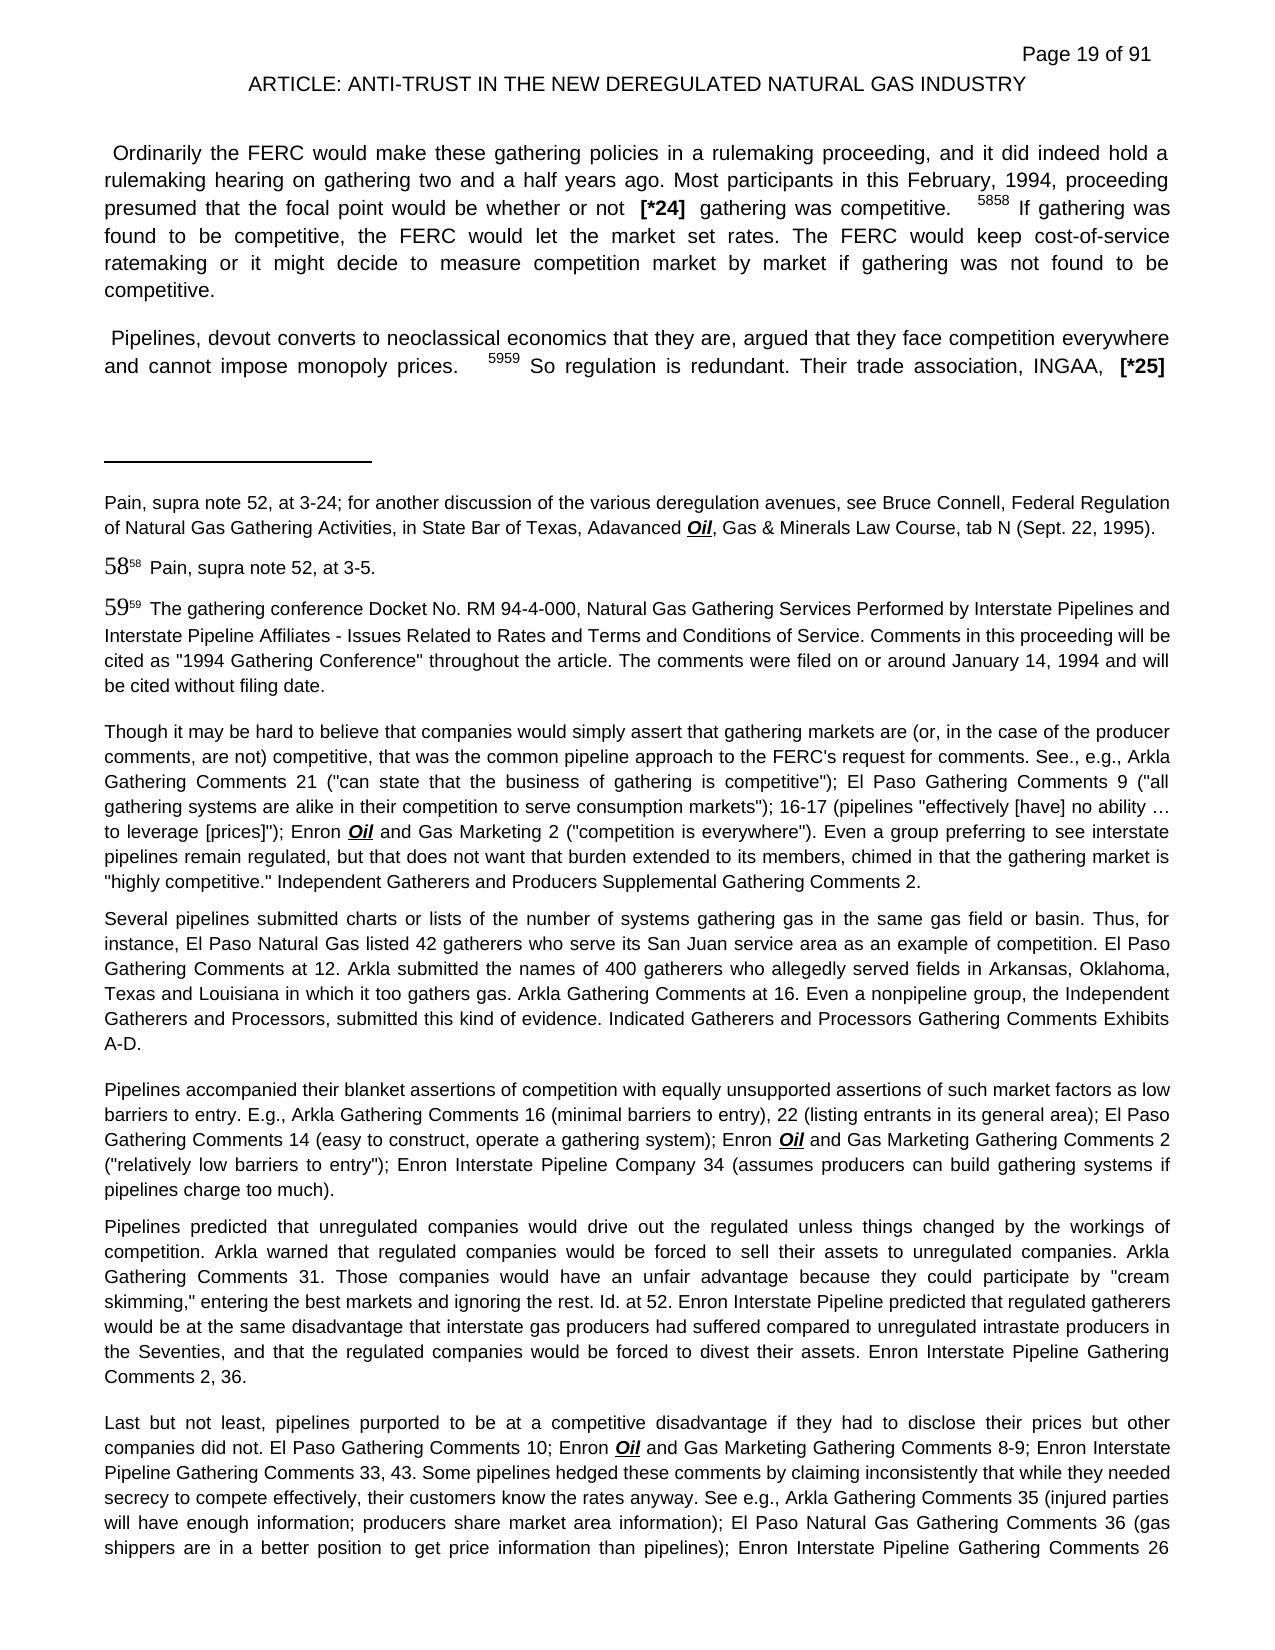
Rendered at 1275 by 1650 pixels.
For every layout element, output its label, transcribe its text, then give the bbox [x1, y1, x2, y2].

text Ordinarily the FERC would make these gathering policies in a rulemaking proceeding, and it did indeed hold a rulemaking hearing on gathering two and a half years ago. Most participants in this February, 1994, proceeding presumed that the focal point would be whether or not [*24] gathering was competitive. 58 If gathering was found to be competitive, the FERC would let the market set rates. The FERC would keep cost-of-service ratemaking or it might decide to measure competition market by market if gathering was not found to be competitive. [104, 137, 1171, 302]
text Pipelines, devout converts to neoclassical economics that they are, argued that they face competition everywhere and cannot impose monopoly prices. 59 So regulation is redundant. Their trade association, INGAA, [*25] commissioned a study to prove its claim of competitiveness. 60 Producers and many state regulators argued just as resolutely that pipelines have power and the FERC could not just assume competition. 61 [104, 322, 1171, 378]
